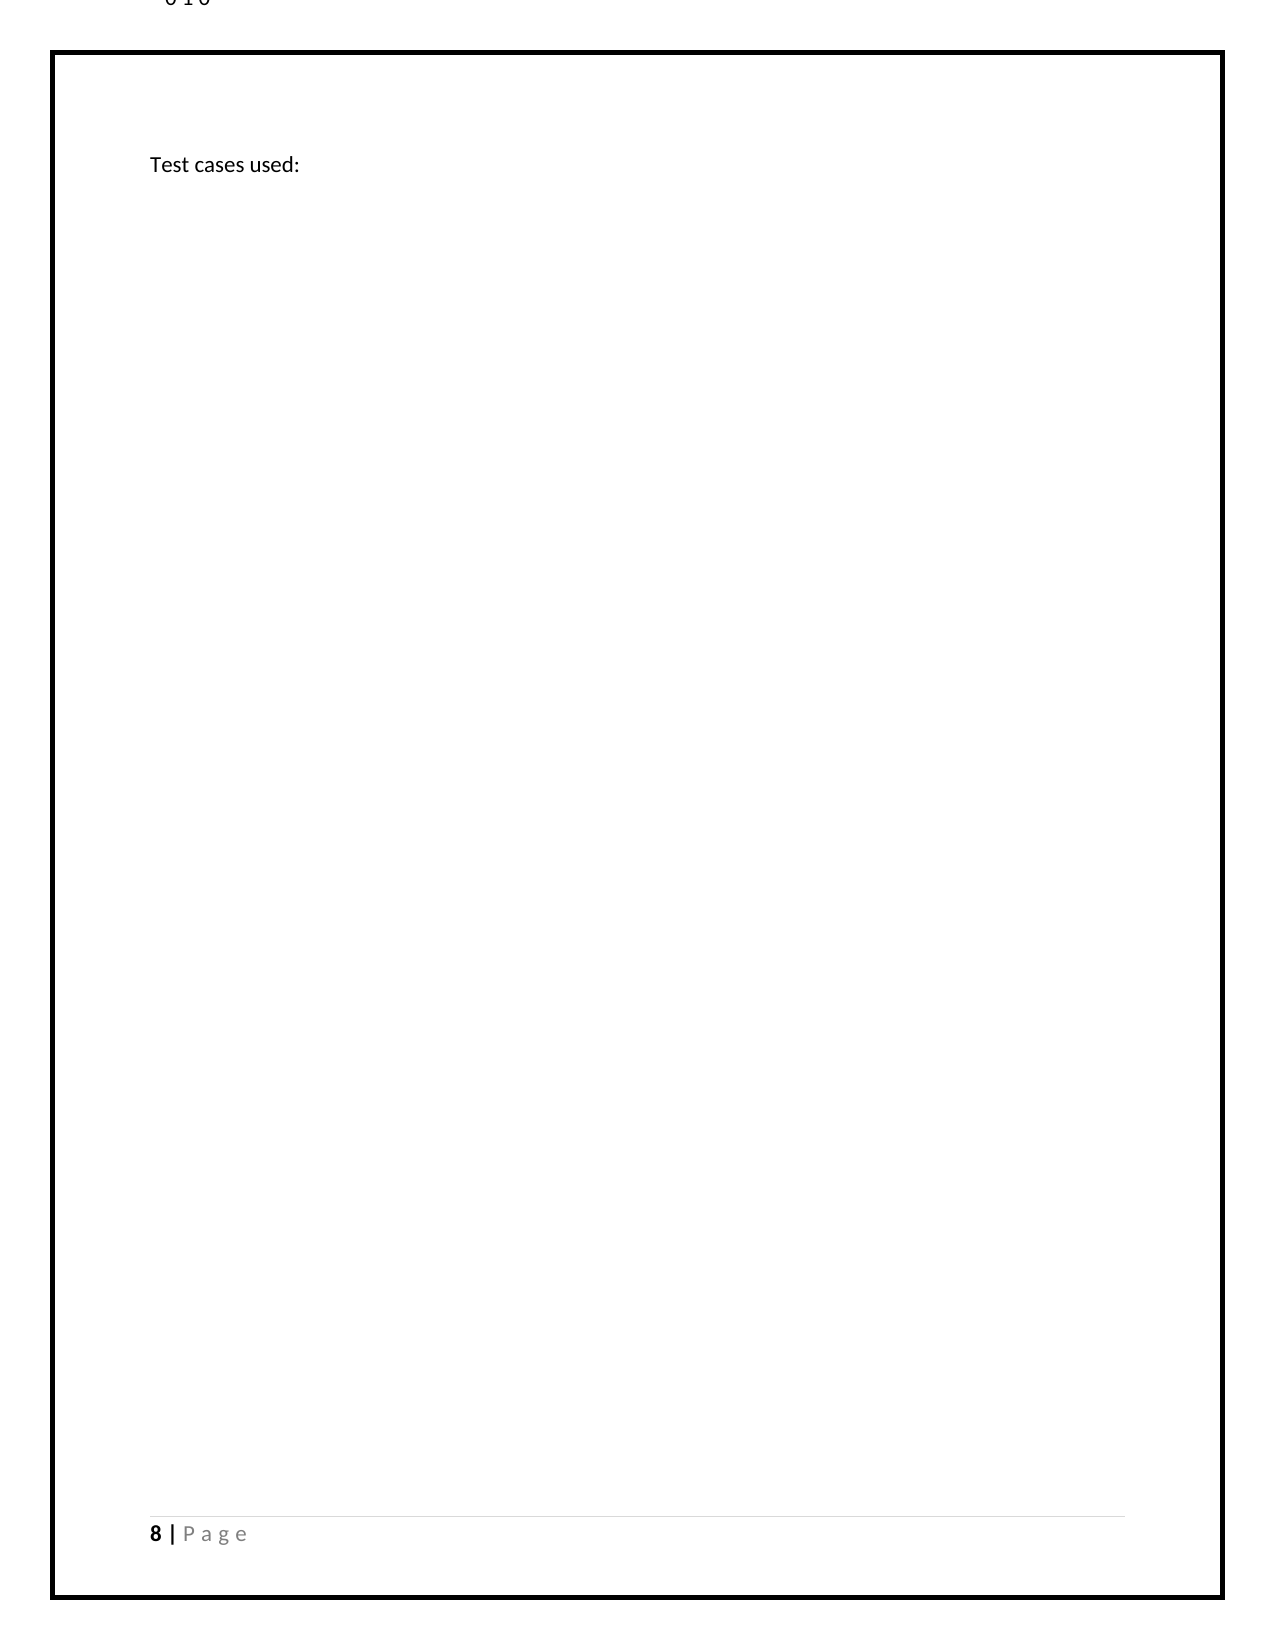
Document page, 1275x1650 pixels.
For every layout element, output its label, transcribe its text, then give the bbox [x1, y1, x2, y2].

text Test cases used: [150, 150, 1125, 178]
